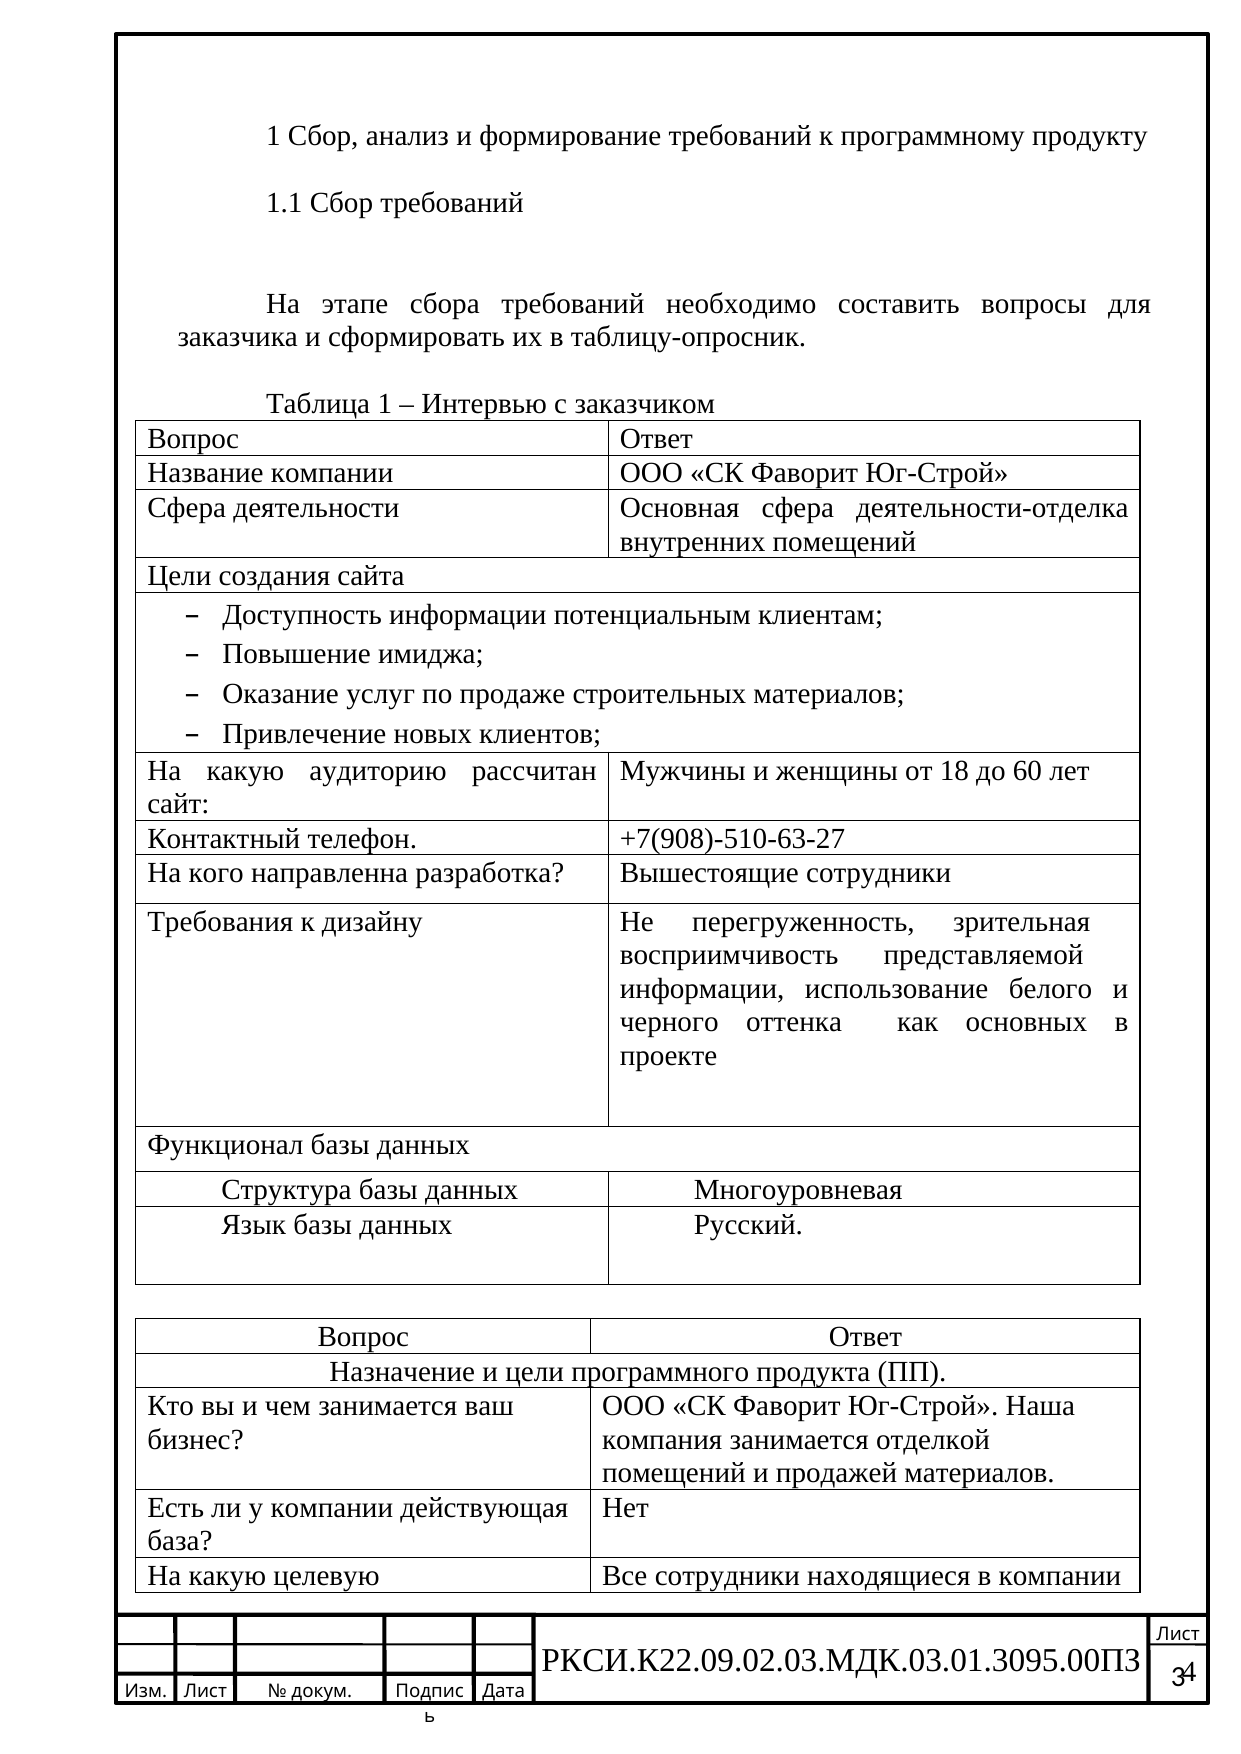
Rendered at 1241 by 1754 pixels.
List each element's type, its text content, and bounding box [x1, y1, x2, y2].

table_cell Многоуровневая [609, 1172, 1139, 1206]
table_cell Основная сфера деятельности-отделка внутренних помещений [609, 490, 1139, 557]
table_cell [591, 1558, 1139, 1592]
table_header Вопрос [136, 1319, 590, 1353]
table_header Ответ [591, 1319, 1139, 1353]
table_cell Доступность информации потенциальным клиентам; Повышение имиджа; Оказание услуг по продаже строительных материалов; Привлечение новых клиентов; [136, 593, 1139, 752]
table_cell Цели создания сайта [136, 558, 1139, 592]
table_header Ответ [609, 421, 1139, 454]
table_cell Назначение и цели программного продукта (ПП). [136, 1354, 1139, 1387]
list Таблица 1 – Интервью с заказчиком [177, 386, 1152, 420]
table_cell Нет [591, 1490, 1139, 1557]
table_cell Название компании [136, 456, 608, 489]
table_cell Язык базы данных [136, 1207, 608, 1283]
subtitle 1 Сбор, анализ и формирование требований к программному продукту [177, 118, 1152, 152]
table_cell +7(908)-510-63-27 [609, 821, 1139, 854]
table_header Вопрос [136, 421, 608, 454]
table_cell Вышестоящие сотрудники [609, 855, 1139, 903]
table_cell ООО «СК Фаворит Юг-Строй» [609, 456, 1139, 489]
subtitle 1.1 Сбор требований [177, 185, 1152, 219]
table_cell Не перегруженность, зрительная восприимчивость представляемой информации, использование белого и черного оттенка как основных в проекте [609, 904, 1139, 1126]
table_cell На какую аудиторию рассчитан сайт: [136, 753, 608, 820]
table_cell Функционал базы данных [136, 1127, 1139, 1171]
table_cell Кто вы и чем занимается ваш бизнес? [136, 1388, 590, 1489]
table_cell ООО «СК Фаворит Юг-Строй». Наша компания занимается отделкой помещений и продажей материалов. [591, 1388, 1139, 1489]
text На этапе сбора требований необходимо составить вопросы для заказчика и сформировать их в таблицу-опросник. [177, 286, 1152, 353]
table_cell На кого направленна разработка? [136, 855, 608, 903]
table_cell Требования к дизайну [136, 904, 608, 1126]
table_cell Русский. [609, 1207, 1139, 1283]
table_cell Сфера деятельности [136, 490, 608, 557]
table_cell Структура базы данных [136, 1172, 608, 1206]
table_cell Есть ли у компании действующая база? [136, 1490, 590, 1557]
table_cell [136, 1558, 590, 1592]
table_cell Мужчины и женщины от 18 до 60 лет [609, 753, 1139, 820]
table_cell Контактный телефон. [136, 821, 608, 854]
